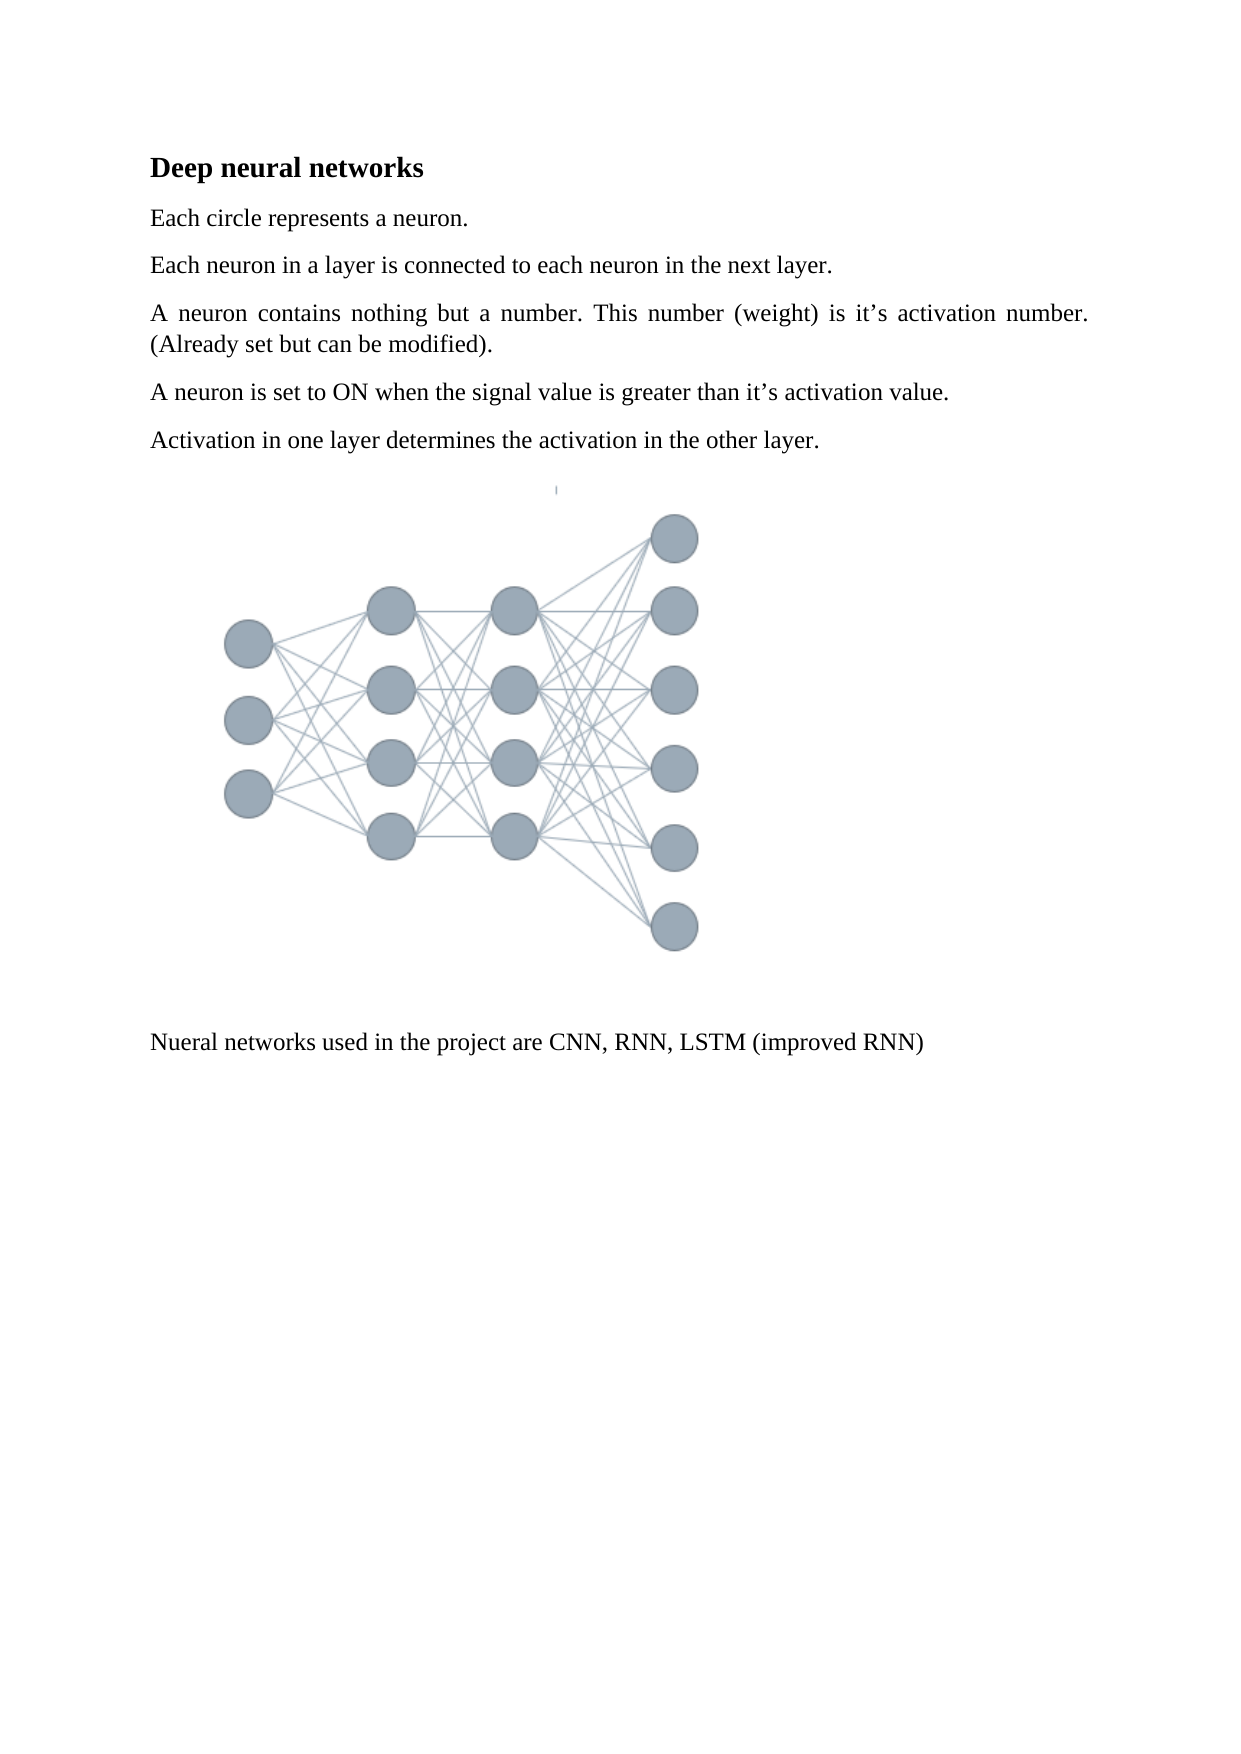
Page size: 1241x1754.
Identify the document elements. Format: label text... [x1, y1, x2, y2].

text Each circle represents a neuron. [150, 203, 1090, 232]
text Deep neural networks [150, 150, 1090, 183]
text Each neuron in a layer is connected to each neuron in the next layer. [150, 251, 1090, 279]
picture [150, 472, 723, 963]
text Nueral networks used in the project are CNN, RNN, LSTM (improved RNN) [150, 1027, 1090, 1056]
text A neuron is set to ON when the signal value is greater than it’s activation value. [150, 377, 1090, 406]
text Activation in one layer determines the activation in the other layer. [150, 425, 1090, 453]
text A neuron contains nothing but a number. This number (weight) is it’s activation number. (Already set but can be modified). [150, 298, 1090, 358]
